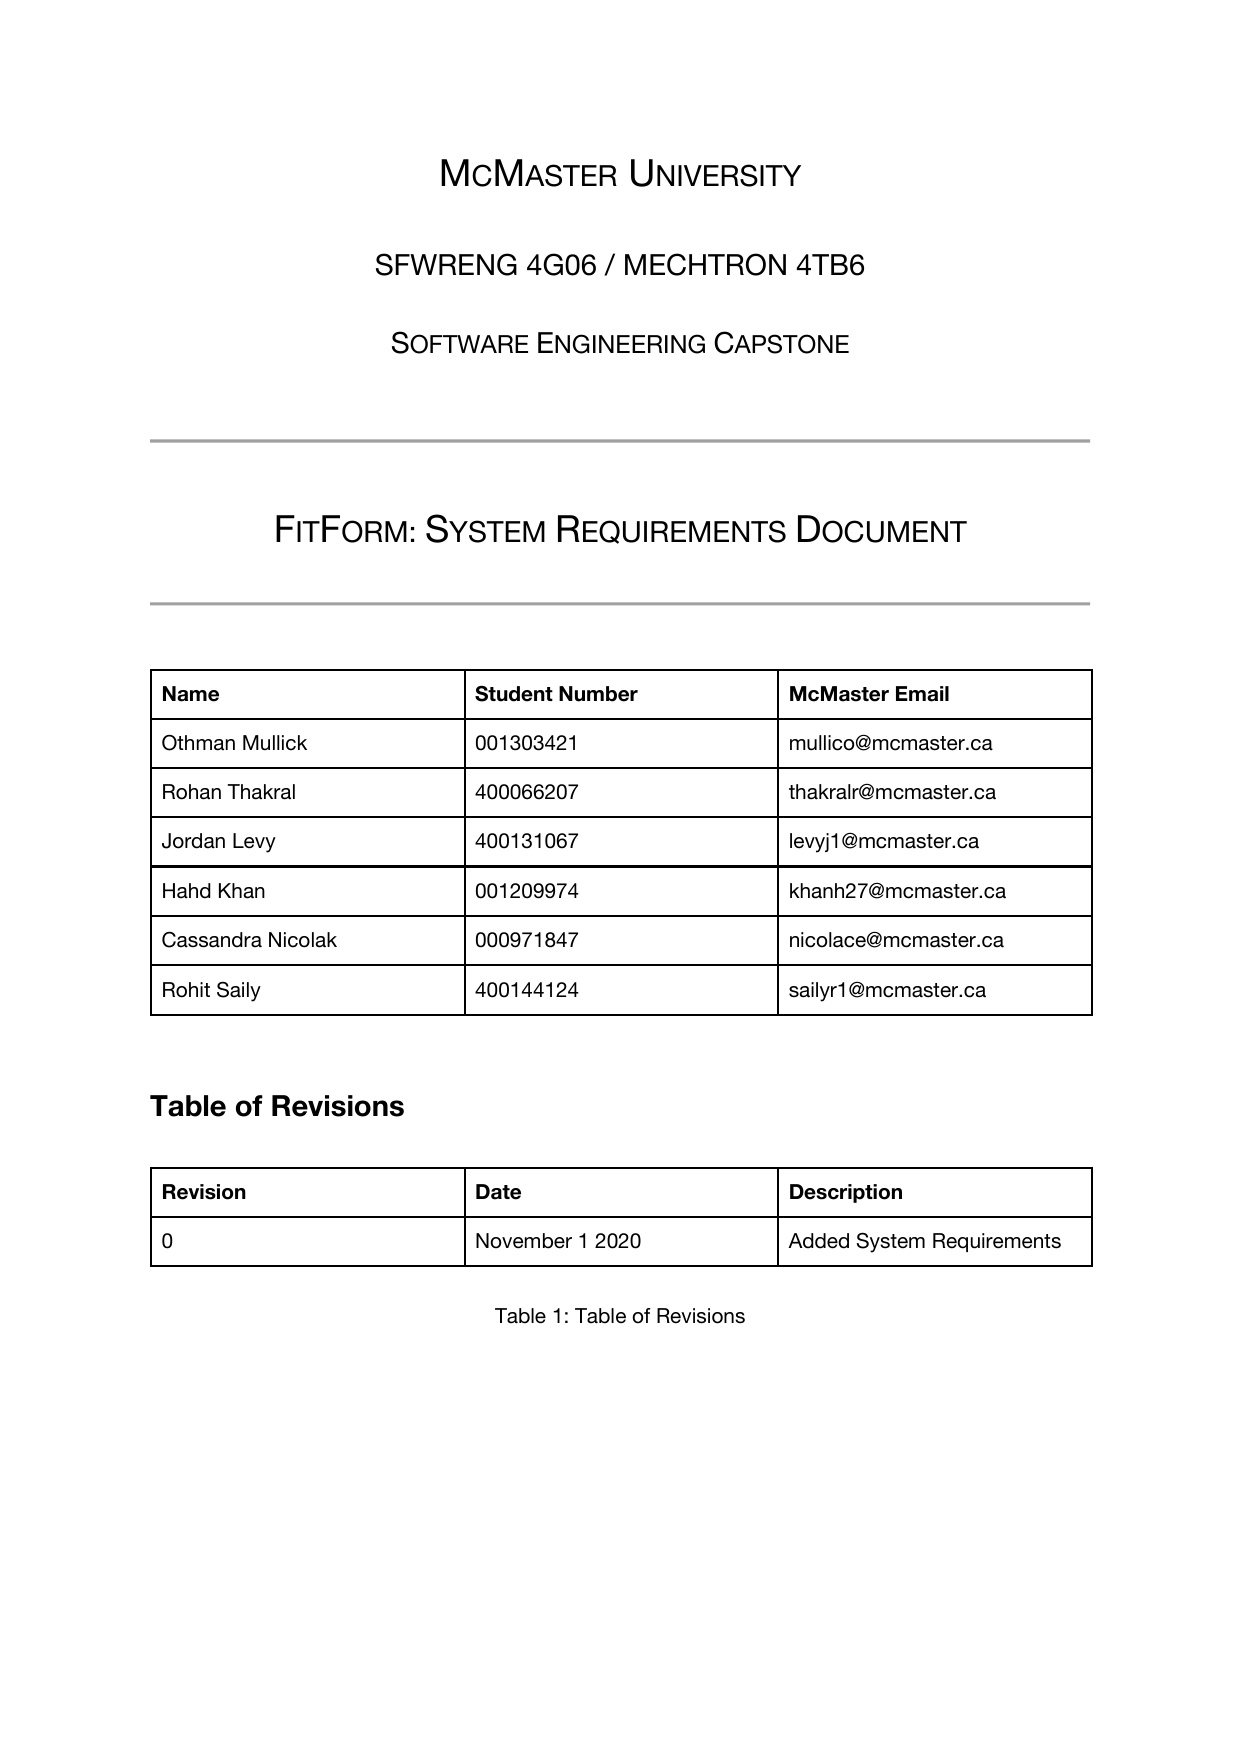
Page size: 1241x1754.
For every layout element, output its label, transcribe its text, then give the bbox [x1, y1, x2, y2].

table_header Description [779, 1169, 1091, 1216]
table_header Name [152, 671, 464, 718]
table_cell Othman Mullick [152, 720, 464, 767]
table_cell khanh27@mcmaster.ca [779, 868, 1091, 914]
table_cell Rohan Thakral [152, 769, 464, 816]
text Table 1: Table of Revisions [150, 1303, 1090, 1329]
table_header McMaster Email [779, 671, 1091, 718]
table_cell 400144124 [466, 966, 777, 1014]
table_cell Cassandra Nicolak [152, 917, 464, 964]
table_header Revision [152, 1169, 464, 1216]
table_cell 001209974 [466, 868, 777, 914]
table_cell levyj1@mcmaster.ca [779, 818, 1091, 865]
text SOFTWARE ENGINEERING CAPSTONE [150, 325, 1090, 362]
table_cell Jordan Levy [152, 818, 464, 865]
table_cell 001303421 [466, 720, 777, 767]
table_cell 0 [152, 1218, 464, 1265]
table_cell 400131067 [466, 818, 777, 865]
table_cell Added System Requirements [779, 1218, 1091, 1265]
table_header Date [466, 1169, 777, 1216]
table_cell thakralr@mcmaster.ca [779, 769, 1091, 816]
text Table of Revisions [150, 1088, 1090, 1125]
table_cell Rohit Saily [152, 966, 464, 1014]
table_cell sailyr1@mcmaster.ca [779, 966, 1091, 1014]
table_cell Hahd Khan [152, 868, 464, 914]
table_cell 400066207 [466, 769, 777, 816]
table_header Student Number [466, 671, 777, 718]
table_cell mullico@mcmaster.ca [779, 720, 1091, 767]
text FITFORM: SYSTEM REQUIREMENTS DOCUMENT [150, 506, 1090, 553]
table_cell 000971847 [466, 917, 777, 964]
text SFWRENG 4G06 / MECHTRON 4TB6 [150, 247, 1090, 283]
table_cell November 1 2020 [466, 1218, 777, 1265]
text MCMASTER UNIVERSITY [150, 150, 1090, 197]
table_cell nicolace@mcmaster.ca [779, 917, 1091, 964]
